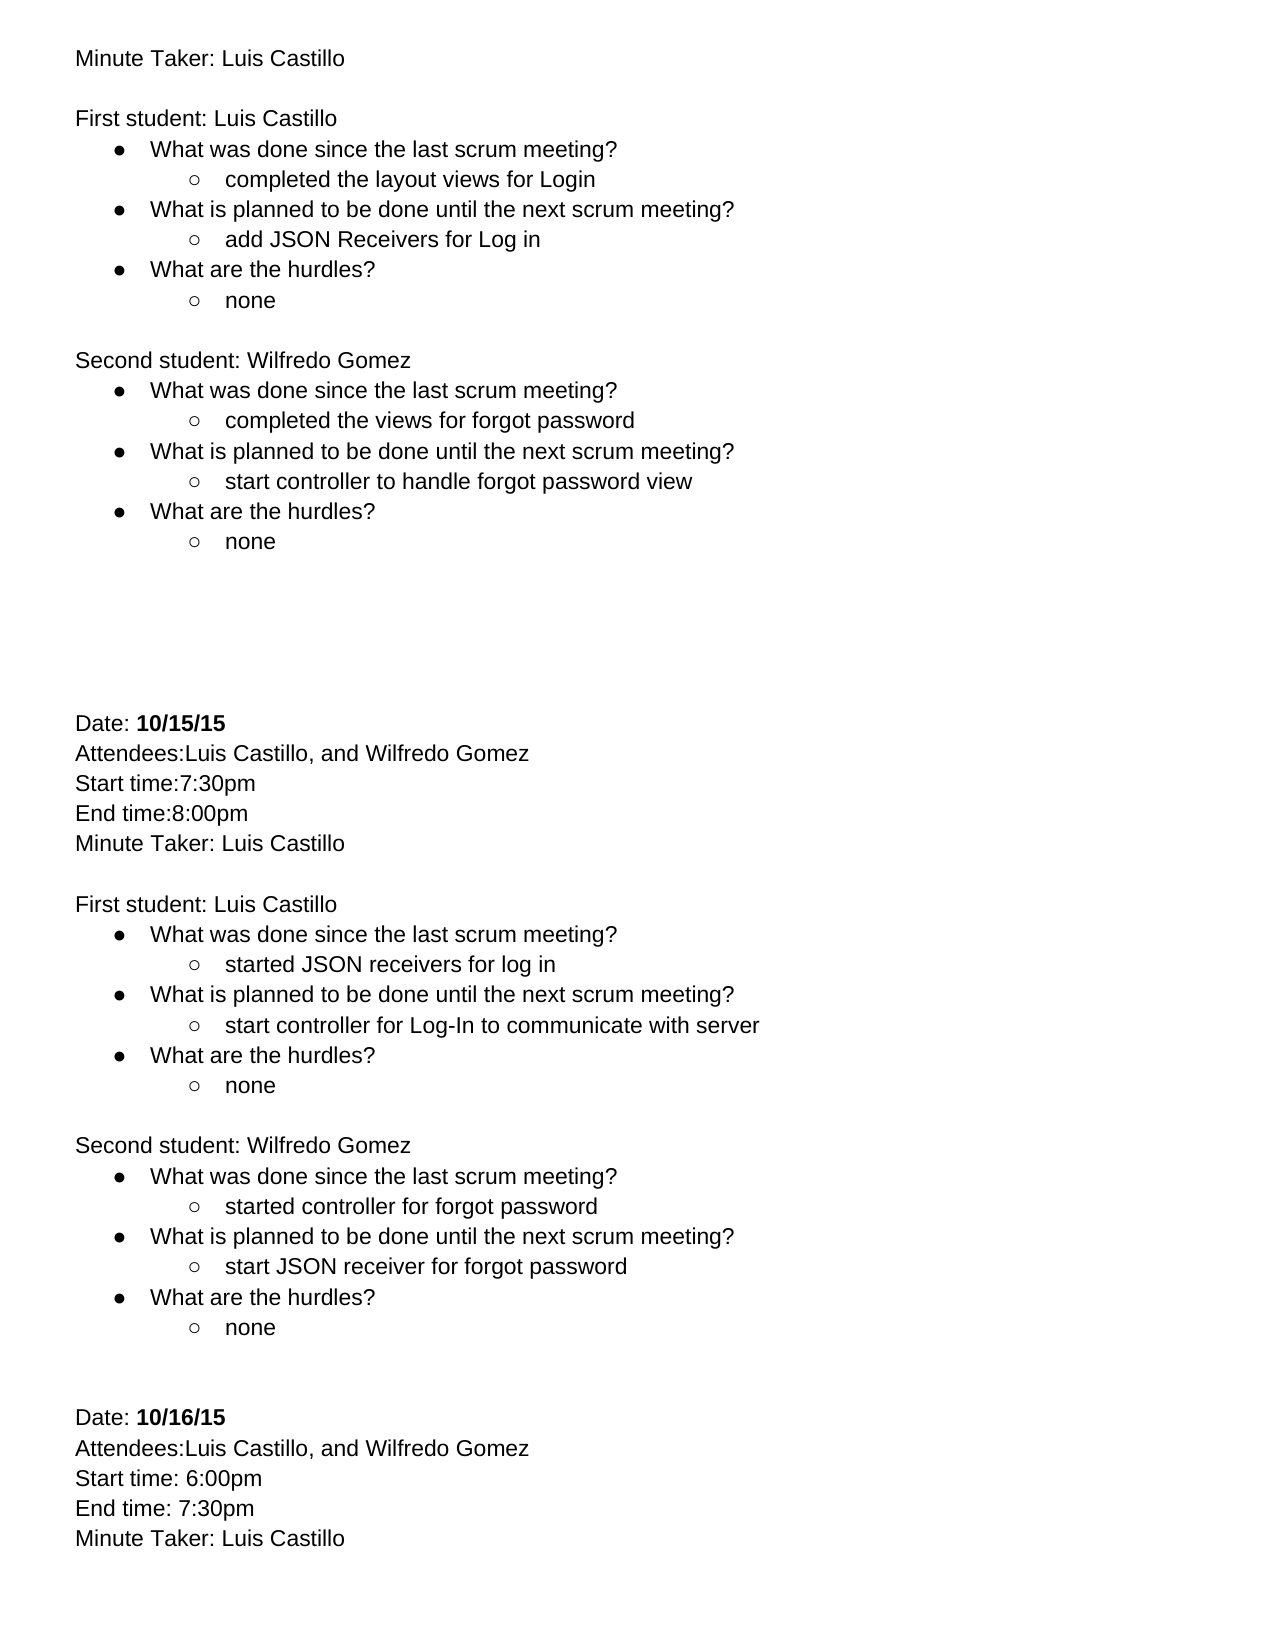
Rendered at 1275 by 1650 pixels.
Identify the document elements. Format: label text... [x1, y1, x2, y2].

list start controller to handle forgot password view [187, 468, 1200, 494]
list What are the hurdles? [112, 498, 1200, 524]
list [112, 196, 1200, 222]
list What are the hurdles? [112, 1042, 1200, 1068]
list started controller for forgot password [187, 1193, 1200, 1219]
list What is planned to be done until the next scrum meeting? [112, 1223, 1200, 1249]
list What was done since the last scrum meeting? [112, 377, 1200, 403]
list start JSON receiver for forgot password [187, 1253, 1200, 1279]
text Second student: Wilfredo Gomez [75, 347, 1200, 373]
text End time: 7:30pm [75, 1495, 1200, 1521]
list completed the layout views for Login [187, 166, 1200, 192]
text End time:8:00pm [75, 800, 1200, 826]
list none [187, 287, 1200, 313]
text Date: 10/15/15 [75, 709, 1200, 736]
text Start time: 6:00pm [75, 1465, 1200, 1491]
list What is planned to be done until the next scrum meeting? [112, 438, 1200, 464]
text Attendees:Luis Castillo, and Wilfredo Gomez [75, 1434, 1200, 1461]
list none [187, 1072, 1200, 1098]
text Second student: Wilfredo Gomez [75, 1132, 1200, 1159]
list What is planned to be done until the next scrum meeting? [112, 981, 1200, 1008]
list What are the hurdles? [112, 256, 1200, 283]
list What was done since the last scrum meeting? [112, 136, 1200, 162]
list What was done since the last scrum meeting? [112, 1163, 1200, 1189]
text First student: Luis Castillo [75, 105, 1200, 132]
list What was done since the last scrum meeting? [112, 921, 1200, 947]
text Date: 10/16/15 [75, 1404, 1200, 1431]
text Minute Taker: Luis Castillo [75, 1525, 1200, 1551]
list completed the views for forgot password [187, 407, 1200, 434]
list started JSON receivers for log in [187, 951, 1200, 977]
text First student: Luis Castillo [75, 891, 1200, 917]
list What are the hurdles? [112, 1283, 1200, 1310]
text Attendees:Luis Castillo, and Wilfredo Gomez [75, 740, 1200, 766]
list start controller for Log-In to communicate with server [187, 1012, 1200, 1038]
list none [187, 528, 1200, 554]
text Minute Taker: Luis Castillo [75, 830, 1200, 857]
text Start time:7:30pm [75, 770, 1200, 796]
text Minute Taker: Luis Castillo [75, 45, 1200, 71]
list add JSON Receivers for Log in [187, 226, 1200, 252]
list none [187, 1314, 1200, 1340]
